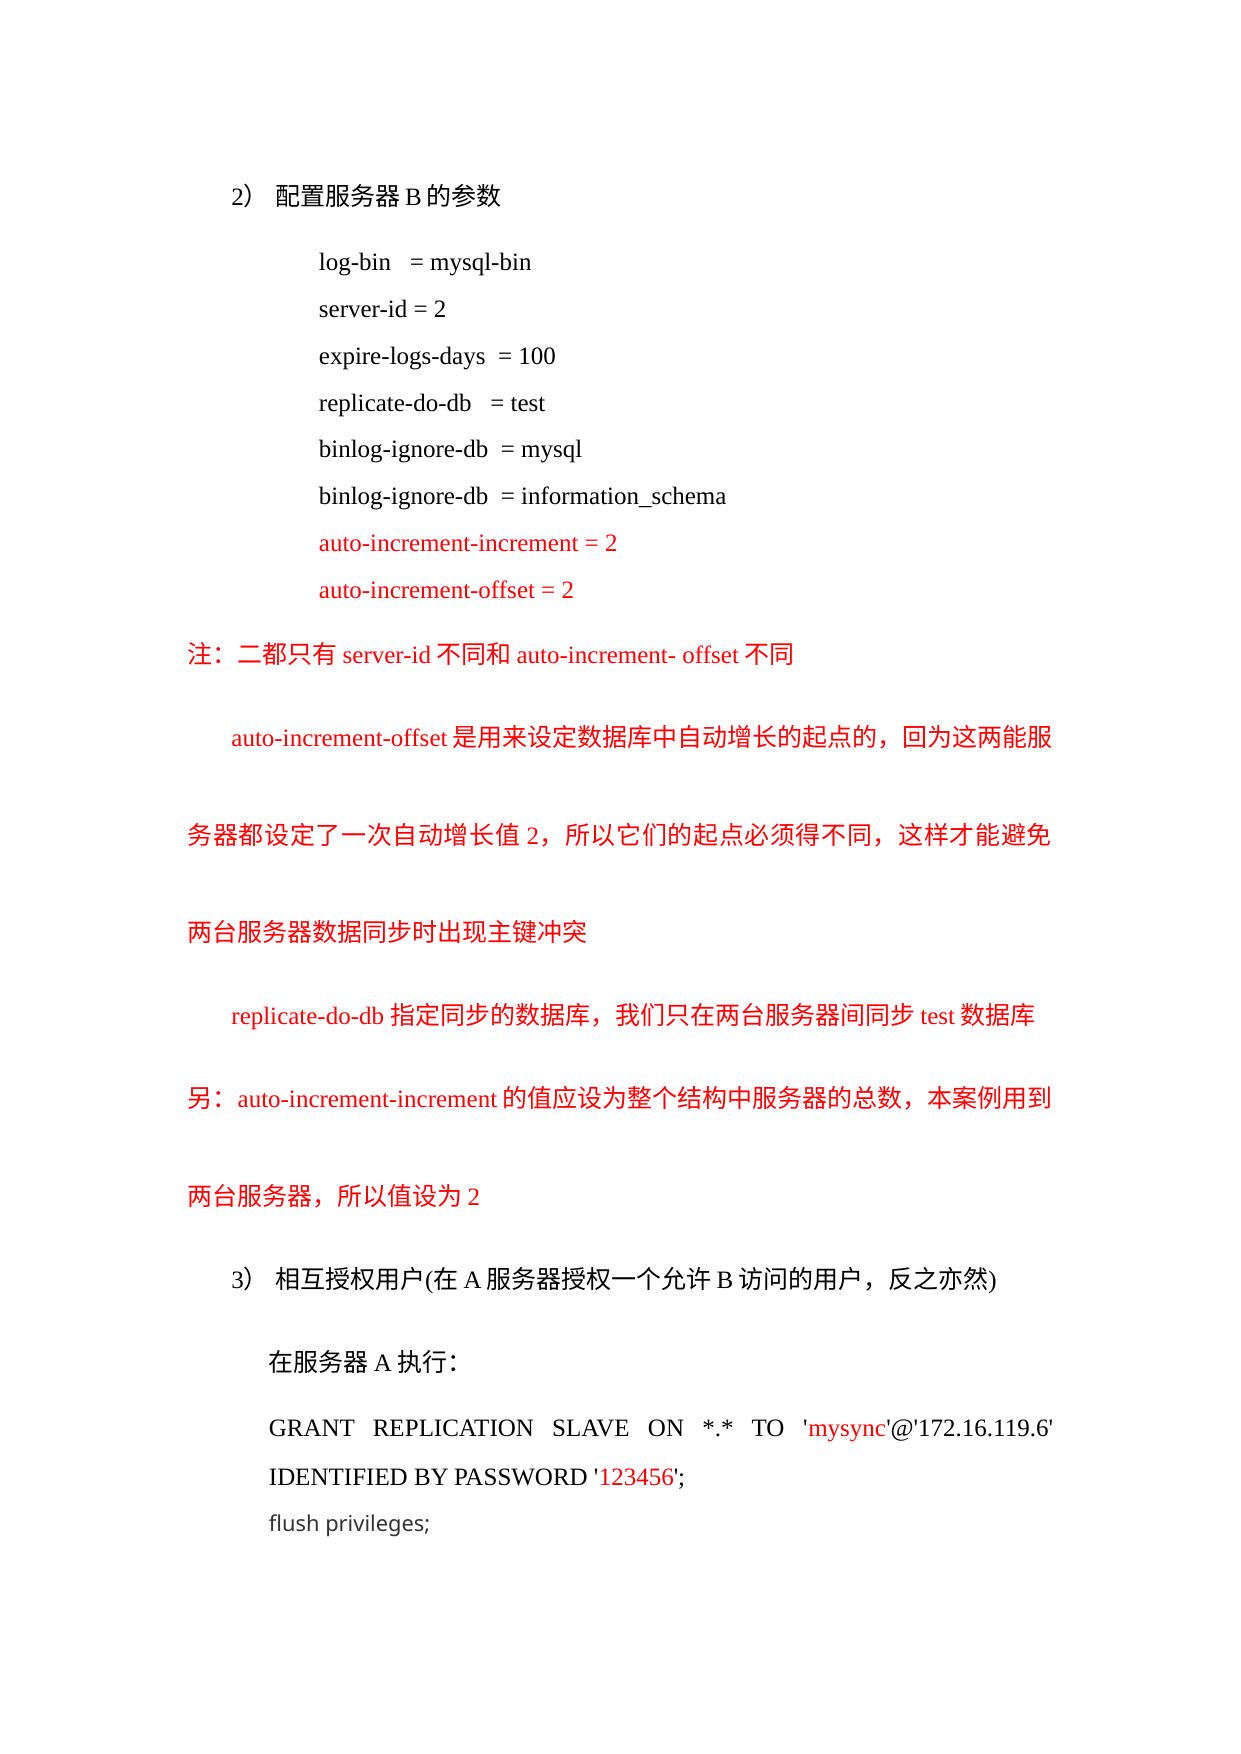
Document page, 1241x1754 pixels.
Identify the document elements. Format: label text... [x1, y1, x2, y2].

list binlog-ignore-db = information_schema [269, 479, 1053, 512]
list binlog-ignore-db = mysql [269, 433, 1053, 465]
list auto-increment-offset = 2 [319, 573, 1053, 606]
text 另：auto-increment-increment的值应设为整个结构中服务器的总数，本案例用到两台服务器，所以值设为2 [187, 1064, 1053, 1227]
list replicate-do-db = test [269, 386, 1053, 418]
list server-id = 2 [269, 292, 1053, 324]
text 注：二都只有server-id不同和 auto-increment- offset不同 [187, 620, 1053, 685]
list auto-increment-increment = 2 [269, 526, 1053, 559]
list 相互授权用户(在A服务器授权一个允许B访问的用户，反之亦然) [231, 1245, 1053, 1310]
list flush privileges; [269, 1507, 1053, 1539]
list 配置服务器B的参数 [231, 162, 1053, 227]
text auto-increment-offset是用来设定数据库中自动增长的起点的，回为这两能服务器都设定了一次自动增长值2，所以它们的起点必须得不同，这样才能避免两台服务器数据同步时出现主键冲突 [187, 703, 1053, 963]
list GRANT REPLICATION SLAVE ON *.* TO 'mysync'@'172.16.119.6' IDENTIFIED BY PASSWORD '123456'; [269, 1411, 1053, 1493]
list expire-logs-days = 100 [269, 339, 1053, 371]
text replicate-do-db 指定同步的数据库，我们只在两台服务器间同步test数据库 [187, 981, 1053, 1046]
list 在服务器A执行： [269, 1328, 1053, 1393]
list log-bin = mysql-bin [269, 245, 1053, 278]
